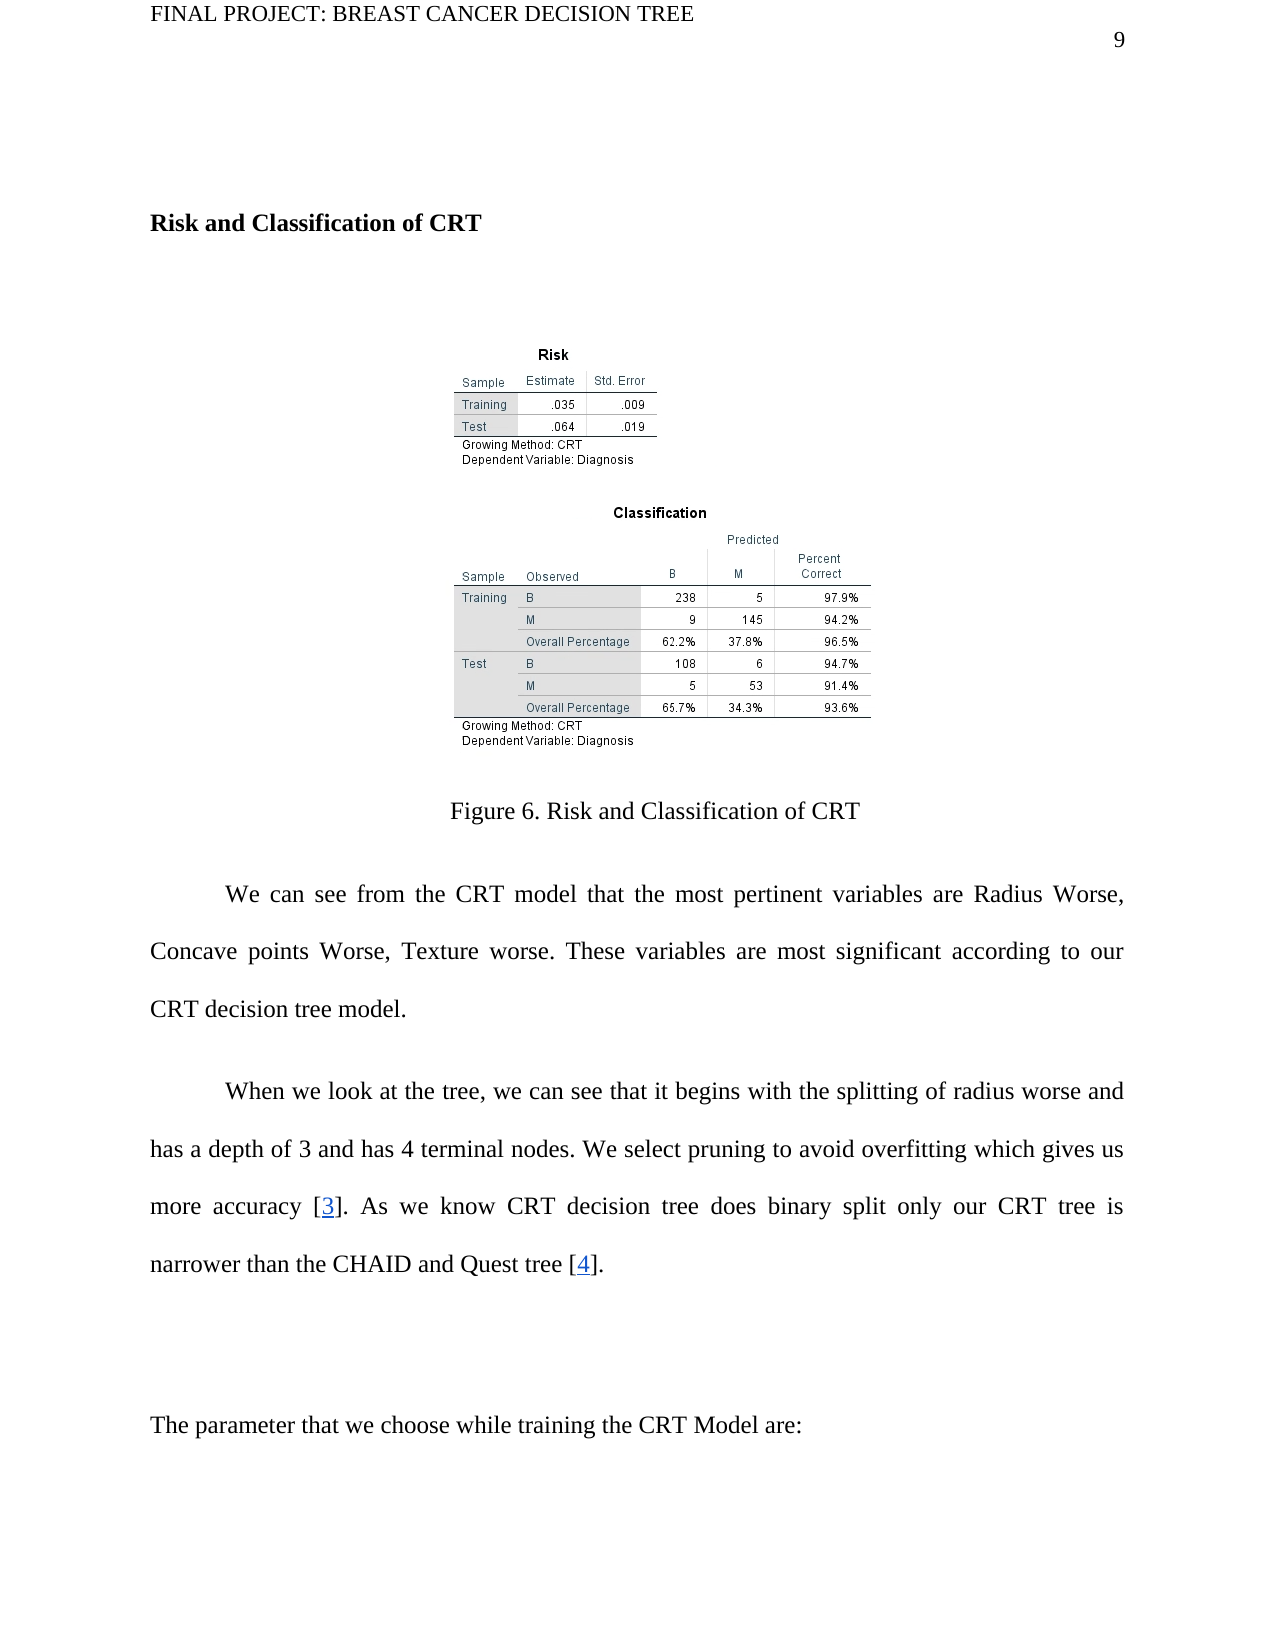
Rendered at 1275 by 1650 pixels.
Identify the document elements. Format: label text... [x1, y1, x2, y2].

text The parameter that we choose while training the CRT Model are: [150, 1410, 1125, 1438]
text When we look at the tree, we can see that it begins with the splitting of radius worse and has a depth of 3 and has 4 terminal nodes. We select pruning to avoid overfitting which gives us more accuracy [3]. As we know CRT decision tree does binary split only our CRT tree is narrower than the CHAID and Quest tree [4]. [150, 1076, 1125, 1278]
subtitle Risk and Classification of CRT [150, 208, 1125, 237]
text Figure 6. Risk and Classification of CRT [150, 796, 1125, 825]
text We can see from the CRT model that the most pertinent variables are Radius Worse, Concave points Worse, Texture worse. These variables are most significant according to our CRT decision tree model. [150, 879, 1125, 1023]
picture [437, 325, 909, 768]
